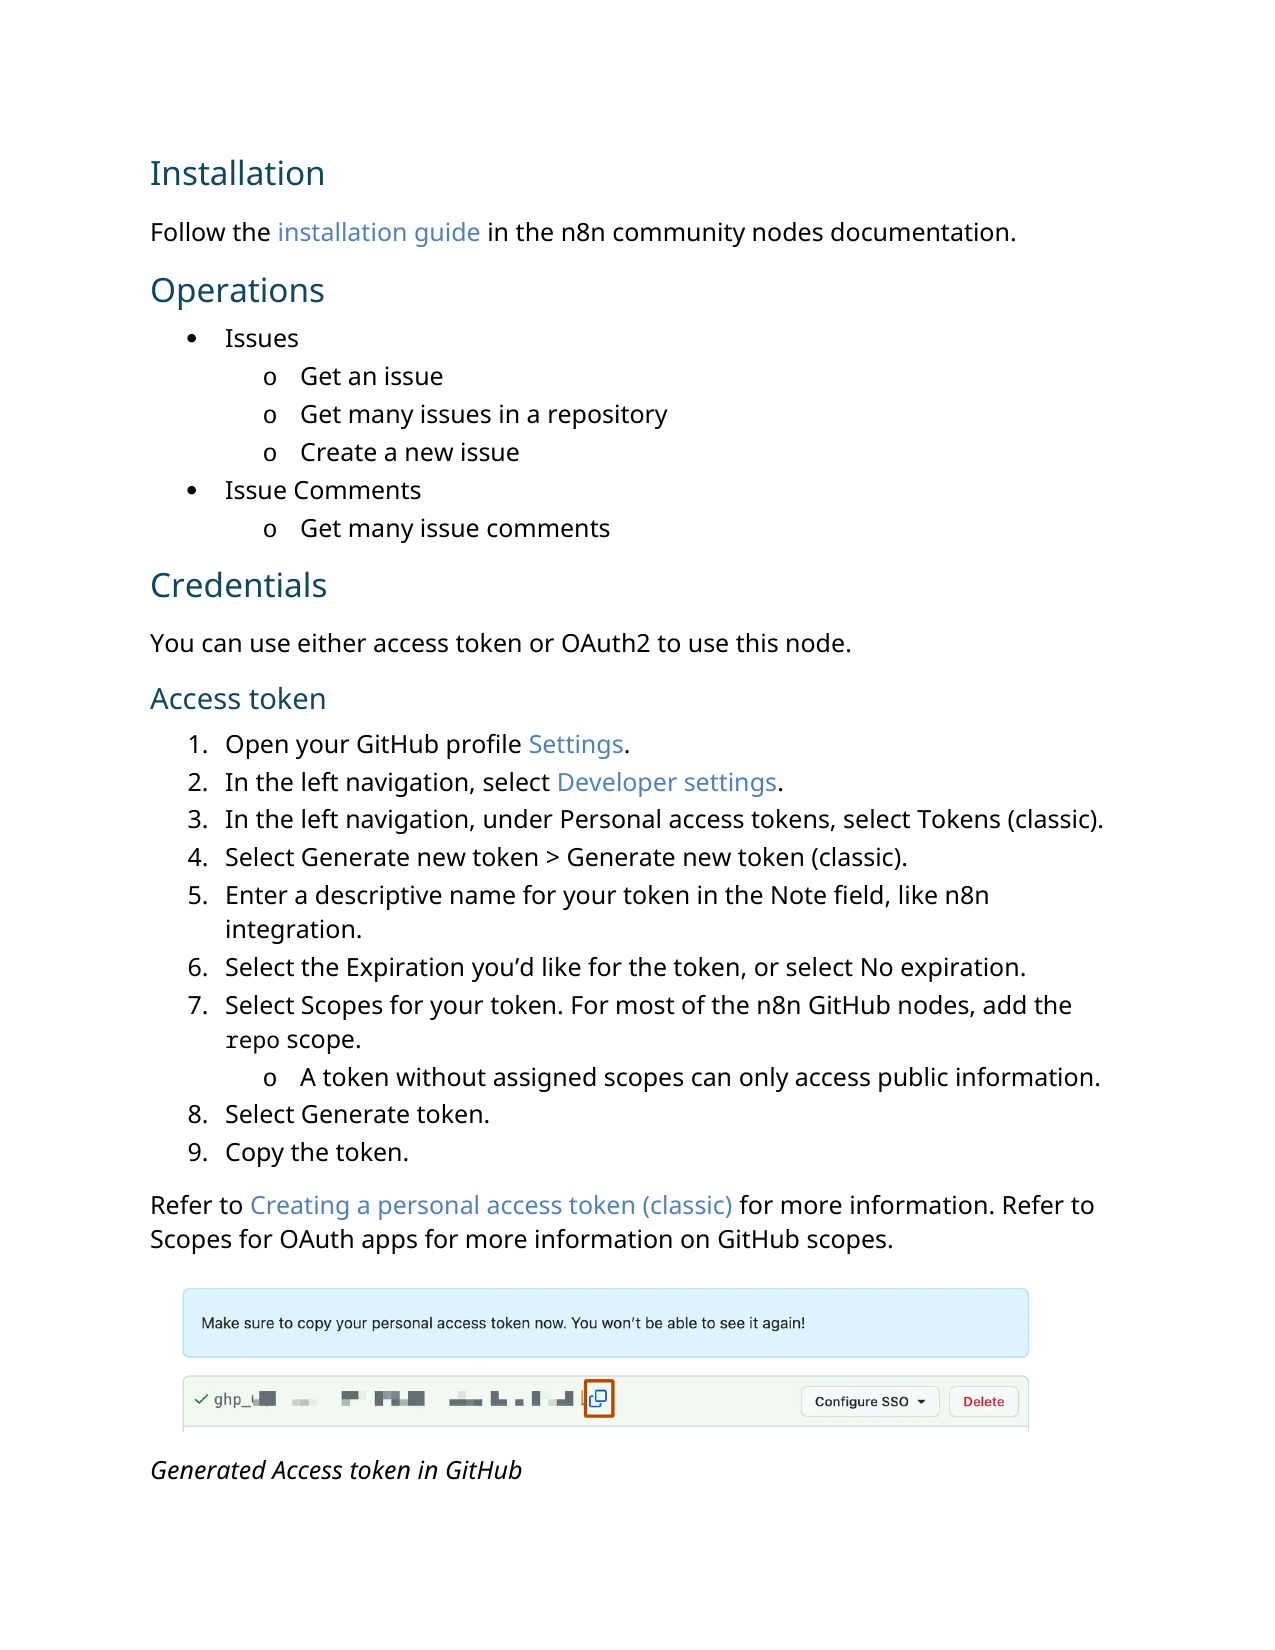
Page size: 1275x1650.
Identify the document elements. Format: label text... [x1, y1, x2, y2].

text Refer to Creating a personal access token (classic) for more information. Refer to Scopes for OAuth apps for more information on GitHub scopes. [150, 1188, 1125, 1256]
list Enter a descriptive name for your token in the Note field, like n8n integration. [187, 878, 1125, 946]
list Select Generate token. [187, 1097, 1125, 1131]
list Select the Expiration you’d like for the token, or select No expiration. [187, 949, 1125, 983]
list Create a new issue [262, 434, 1125, 469]
subtitle Access token [150, 678, 1125, 718]
text You can use either access token or OAuth2 to use this node. [150, 626, 1125, 659]
list Copy the token. [187, 1135, 1125, 1169]
list In the left navigation, select Developer settings. [187, 764, 1125, 798]
list Open your GitHub profile Settings. [187, 726, 1125, 760]
list A token without assigned scopes can only access public information. [262, 1059, 1125, 1093]
list Select Scopes for your token. For most of the n8n GitHub nodes, add the repo scope. [187, 987, 1125, 1055]
list Issues [187, 321, 1125, 355]
text Generated Access token in GitHub [150, 1453, 1125, 1487]
picture [168, 1274, 1044, 1432]
list Issue Comments [187, 473, 1125, 507]
subtitle Credentials [150, 561, 1125, 607]
list Get an issue [262, 358, 1125, 393]
subtitle Installation [150, 150, 1125, 195]
list Get many issues in a repository [262, 397, 1125, 431]
subtitle Operations [150, 267, 1125, 312]
list Get many issue comments [262, 510, 1125, 545]
list Select Generate new token > Generate new token (classic). [187, 840, 1125, 874]
text Follow the installation guide in the n8n community nodes documentation. [150, 214, 1125, 248]
list In the left navigation, under Personal access tokens, select Tokens (classic). [187, 802, 1125, 836]
